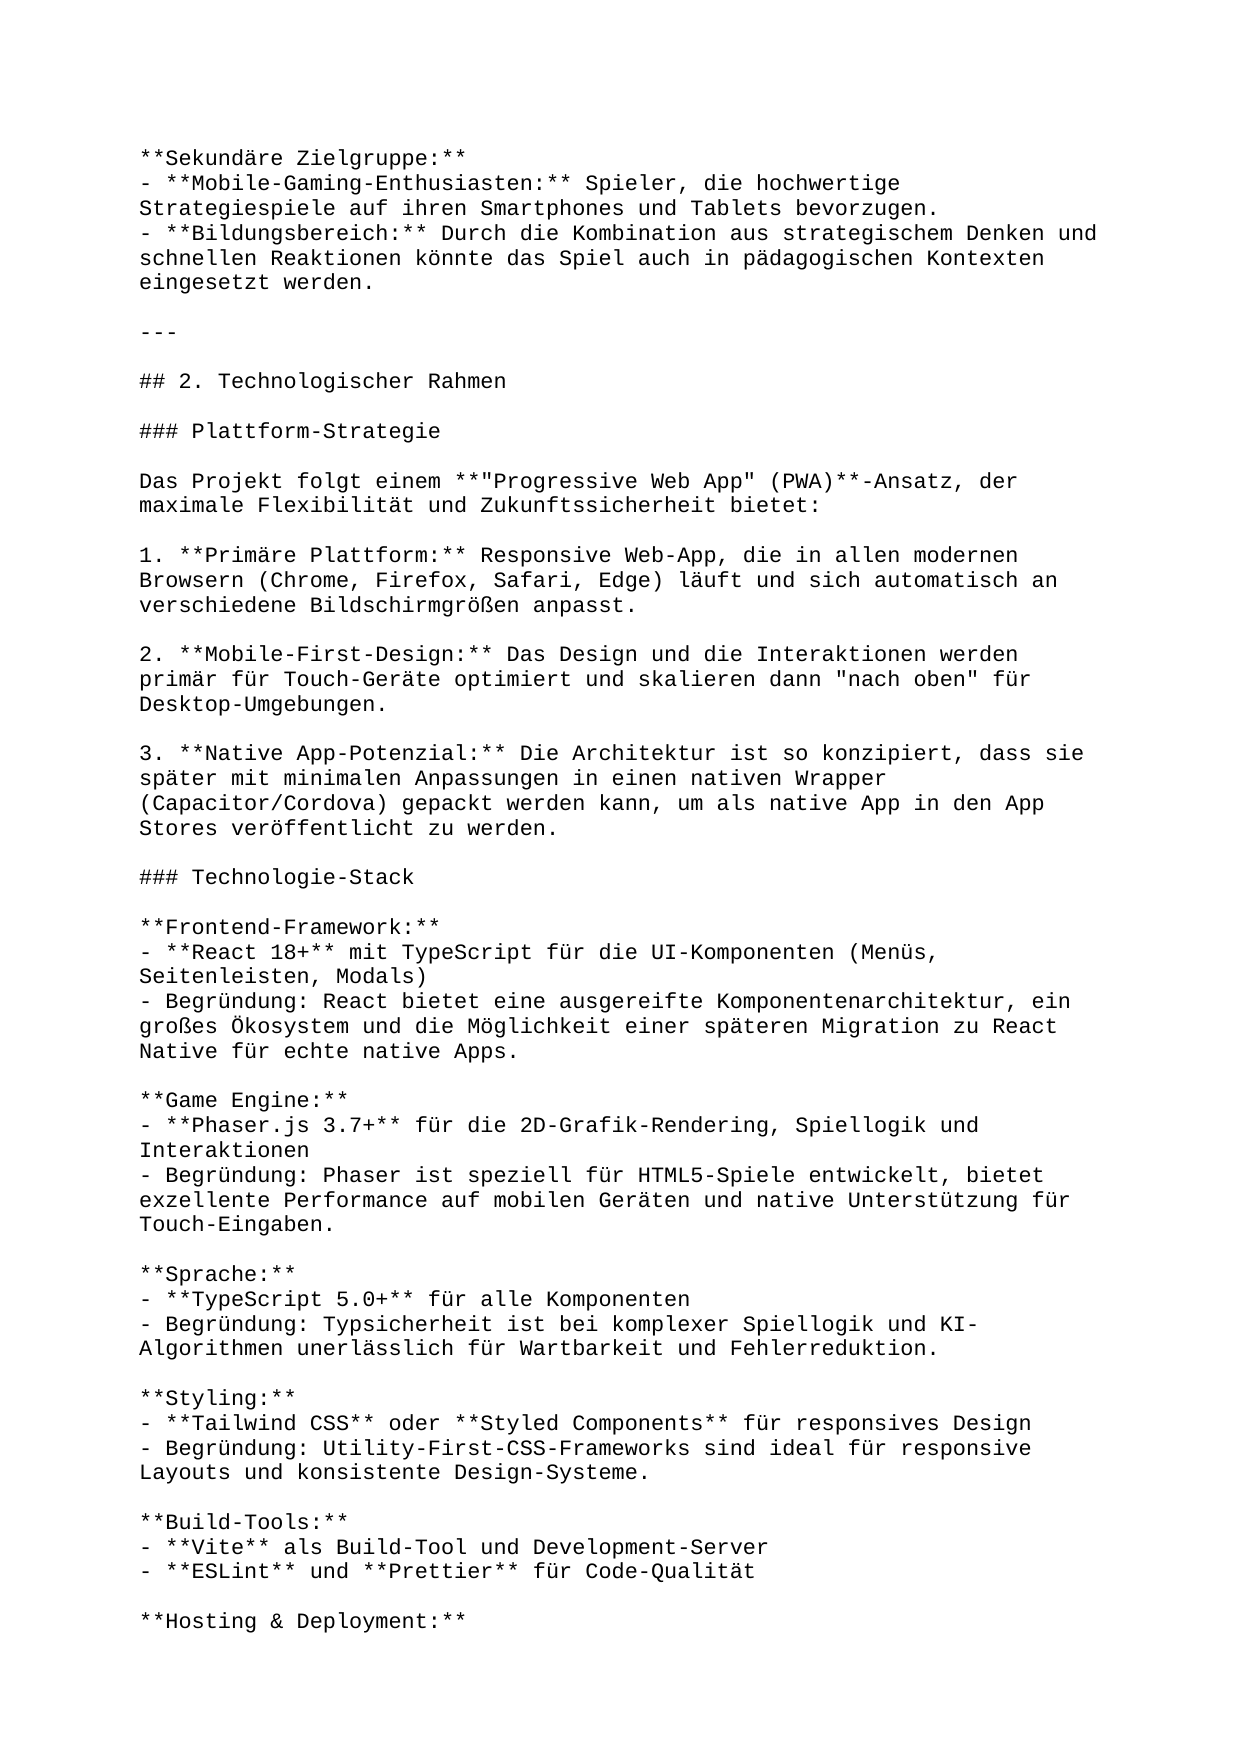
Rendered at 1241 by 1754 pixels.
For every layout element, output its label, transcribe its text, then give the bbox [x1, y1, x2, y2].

text - **React 18+** mit TypeScript für die UI-Komponenten (Menüs, Seitenleisten, Modals) [139, 941, 1101, 991]
text - **Mobile-Gaming-Enthusiasten:** Spieler, die hochwertige Strategiespiele auf ihren Smartphones und Tablets bevorzugen. [139, 172, 1101, 222]
text **Hosting & Deployment:** [139, 1610, 1101, 1635]
text - **Bildungsbereich:** Durch die Kombination aus strategischem Denken und schnellen Reaktionen könnte das Spiel auch in pädagogischen Kontexten eingesetzt werden. [139, 222, 1101, 296]
text - Begründung: Typsicherheit ist bei komplexer Spiellogik und KI-Algorithmen unerlässlich für Wartbarkeit und Fehlerreduktion. [139, 1313, 1101, 1362]
text 1. **Primäre Plattform:** Responsive Web-App, die in allen modernen Browsern (Chrome, Firefox, Safari, Edge) läuft und sich automatisch an verschiedene Bildschirmgrößen anpasst. [139, 544, 1101, 619]
text **Frontend-Framework:** [139, 916, 1101, 941]
text **Sprache:** [139, 1263, 1101, 1288]
text **Sekundäre Zielgruppe:** [139, 148, 1101, 172]
text 2. **Mobile-First-Design:** Das Design und die Interaktionen werden primär für Touch-Geräte optimiert und skalieren dann "nach oben" für Desktop-Umgebungen. [139, 643, 1101, 718]
text - Begründung: Utility-First-CSS-Frameworks sind ideal für responsive Layouts und konsistente Design-Systeme. [139, 1437, 1101, 1486]
text - **Tailwind CSS** oder **Styled Components** für responsives Design [139, 1412, 1101, 1437]
text - **Vite** als Build-Tool und Development-Server [139, 1536, 1101, 1561]
text - **ESLint** und **Prettier** für Code-Qualität [139, 1561, 1101, 1586]
text Das Projekt folgt einem **"Progressive Web App" (PWA)**-Ansatz, der maximale Flexibilität und Zukunftssicherheit bietet: [139, 470, 1101, 519]
text **Build-Tools:** [139, 1511, 1101, 1536]
text ## 2. Technologischer Rahmen [139, 371, 1101, 396]
text 3. **Native App-Potenzial:** Die Architektur ist so konzipiert, dass sie später mit minimalen Anpassungen in einen nativen Wrapper (Capacitor/Cordova) gepackt werden kann, um als native App in den App Stores veröffentlicht zu werden. [139, 743, 1101, 842]
text --- [139, 321, 1101, 346]
text ### Plattform-Strategie [139, 420, 1101, 445]
text - **Phaser.js 3.7+** für die 2D-Grafik-Rendering, Spiellogik und Interaktionen [139, 1114, 1101, 1164]
text - Begründung: React bietet eine ausgereifte Komponentenarchitektur, ein großes Ökosystem und die Möglichkeit einer späteren Migration zu React Native für echte native Apps. [139, 991, 1101, 1065]
text ### Technologie-Stack [139, 867, 1101, 891]
text - **TypeScript 5.0+** für alle Komponenten [139, 1288, 1101, 1313]
text **Game Engine:** [139, 1090, 1101, 1114]
text **Styling:** [139, 1387, 1101, 1412]
text - Begründung: Phaser ist speziell für HTML5-Spiele entwickelt, bietet exzellente Performance auf mobilen Geräten und native Unterstützung für Touch-Eingaben. [139, 1164, 1101, 1238]
